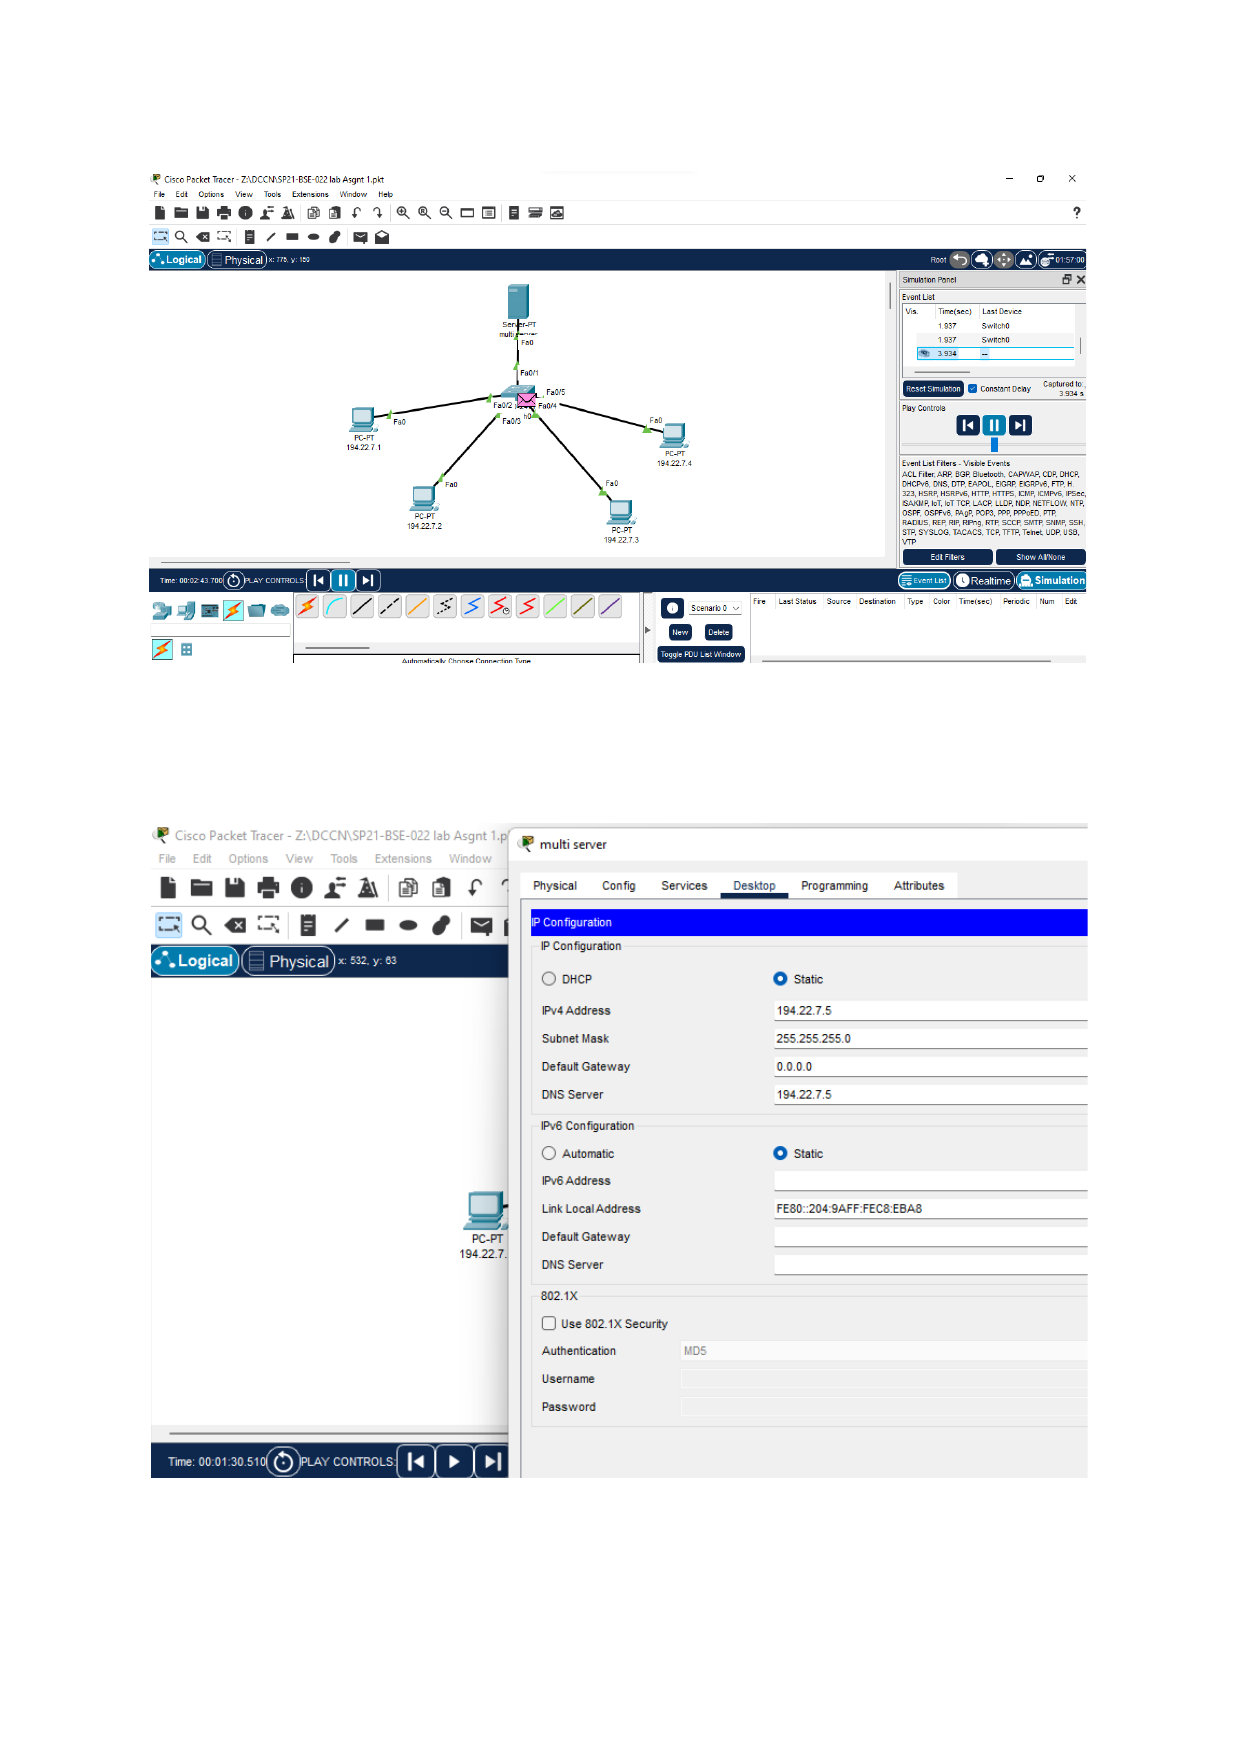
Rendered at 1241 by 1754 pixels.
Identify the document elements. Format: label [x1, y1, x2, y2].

picture [150, 823, 1087, 1476]
picture [181, 256, 189, 262]
picture [1063, 577, 1074, 583]
picture [1039, 579, 1054, 583]
picture [148, 171, 1085, 663]
